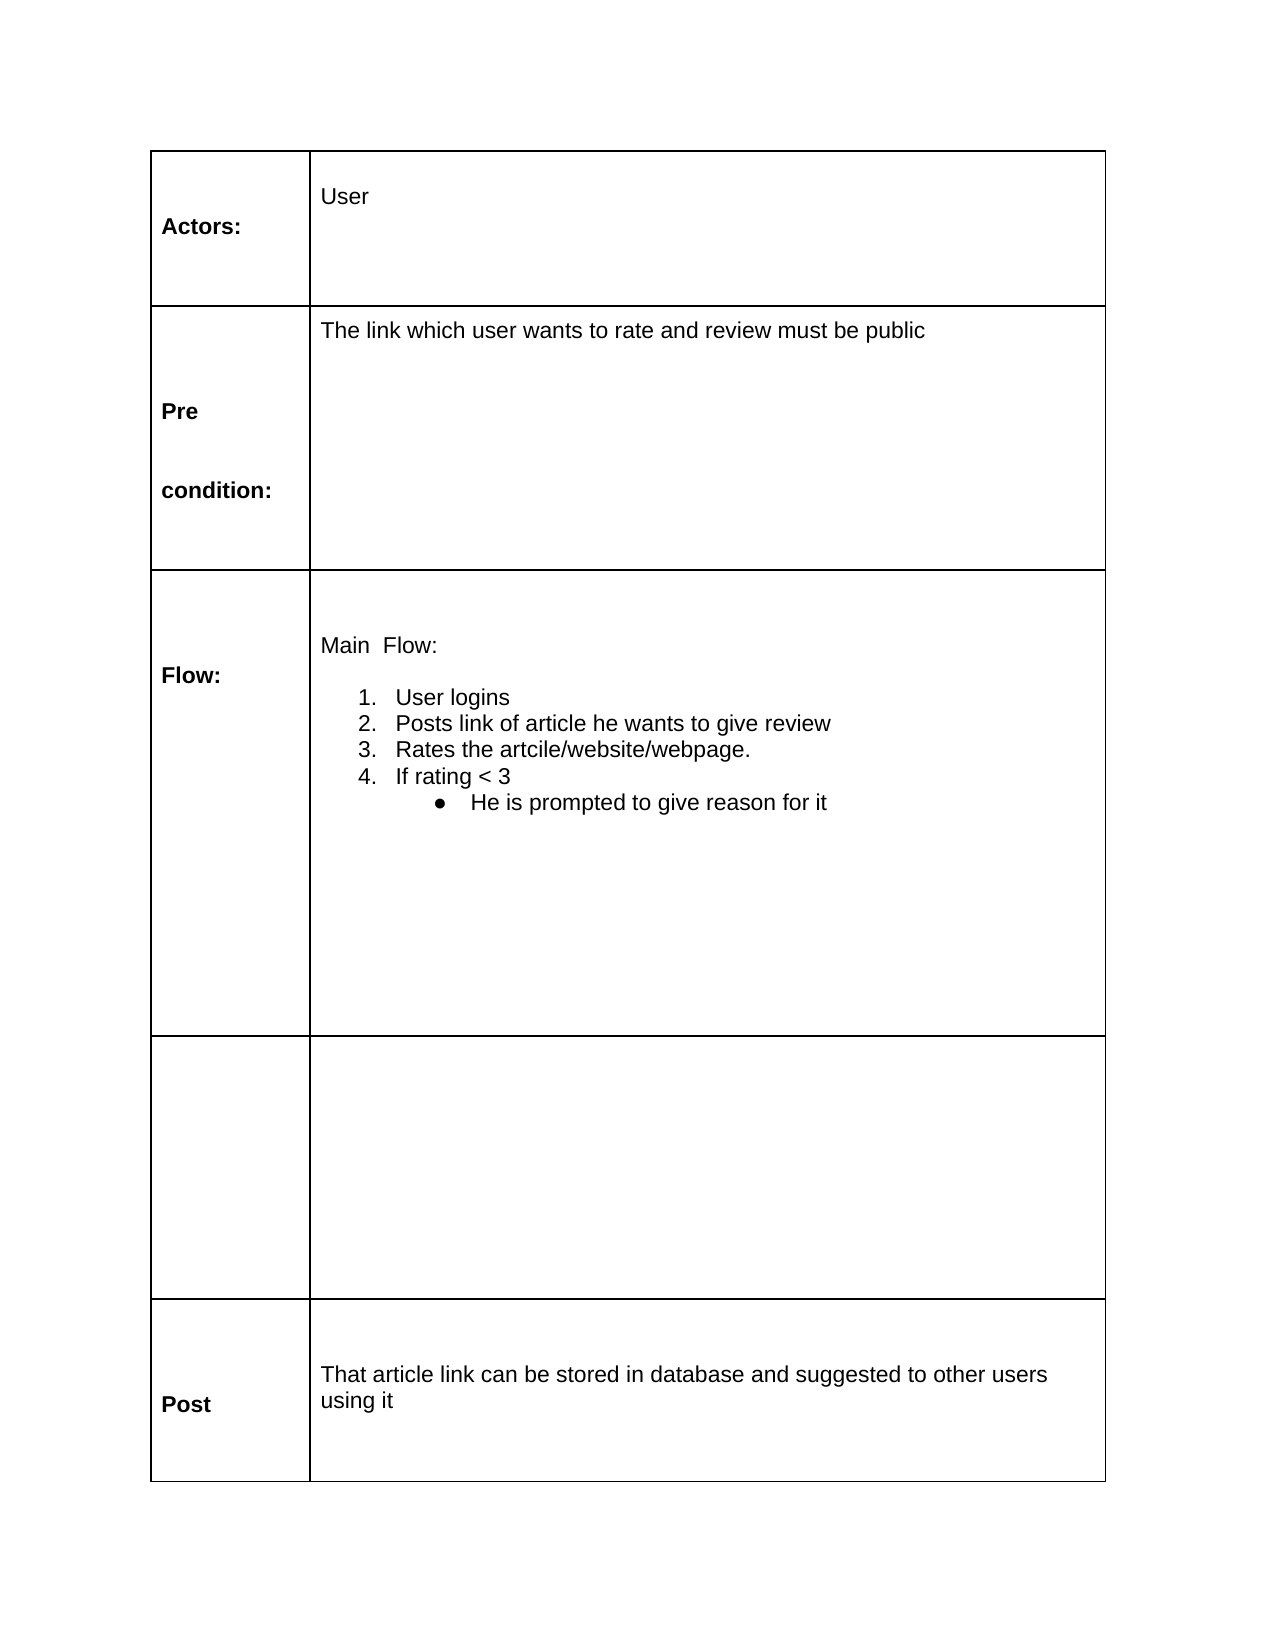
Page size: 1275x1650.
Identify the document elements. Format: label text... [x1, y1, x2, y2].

table_cell Actors: [152, 152, 309, 305]
table_cell [311, 1037, 1105, 1298]
table_cell Pre condition: [152, 307, 309, 569]
table_cell Flow: [152, 571, 309, 1035]
table_cell The link which user wants to rate and review must be public [311, 307, 1105, 569]
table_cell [311, 1300, 1105, 1481]
table_cell User [311, 152, 1105, 305]
table_cell Main Flow: User logins Posts link of article he wants to give review Rates the artcile/website/webpage. If rating < 3 He is prompted to give reason for it [311, 571, 1105, 1035]
table_cell [152, 1037, 309, 1298]
table_cell Post Condition: [152, 1300, 309, 1481]
